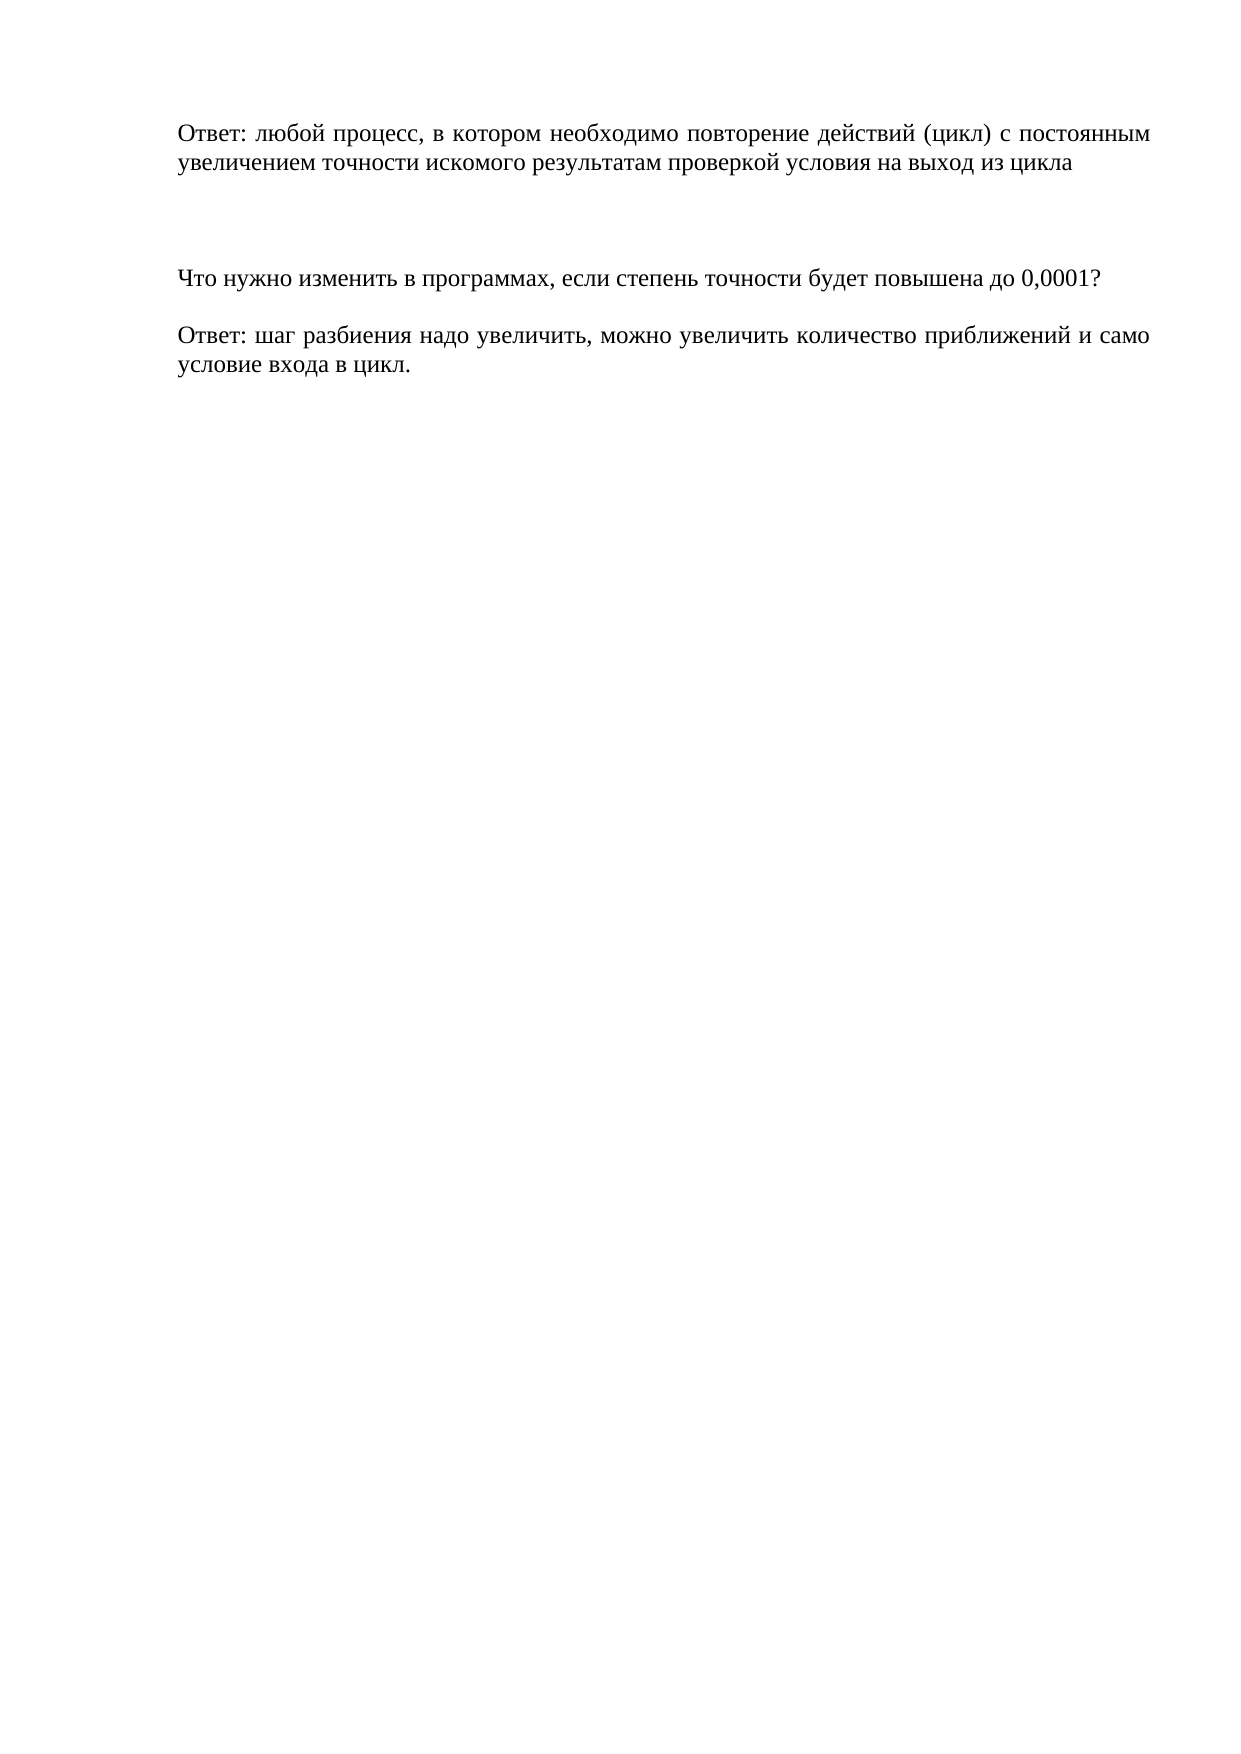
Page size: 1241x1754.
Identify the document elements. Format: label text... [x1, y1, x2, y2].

text Ответ: шаг разбиения надо увеличить, можно увеличить количество приближений и само условие входа в цикл. [177, 321, 1152, 378]
text Ответ: любой процесс, в котором необходимо повторение действий (цикл) с постоянным увеличением точности искомого результатам проверкой условия на выход из цикла [177, 118, 1152, 176]
text Что нужно изменить в программах, если степень точности будет повышена до 0,0001? [177, 263, 1152, 291]
